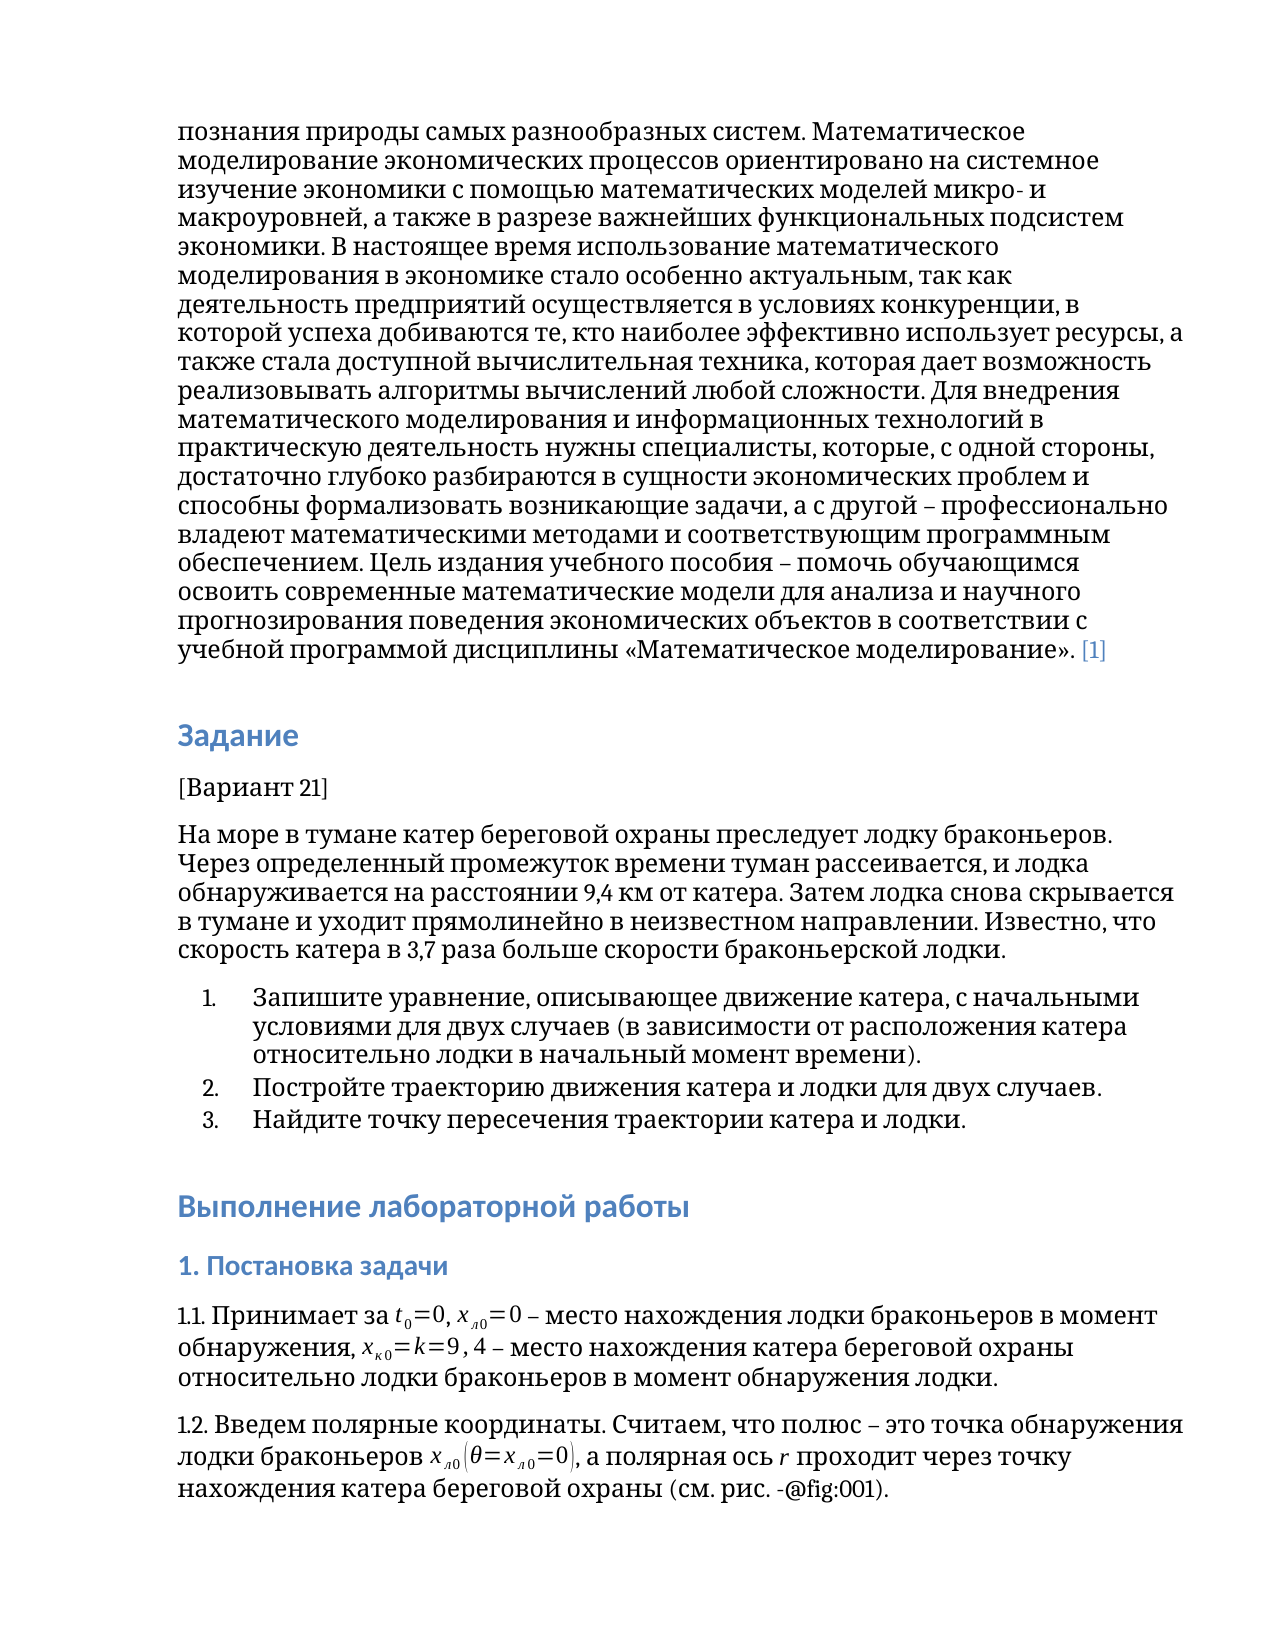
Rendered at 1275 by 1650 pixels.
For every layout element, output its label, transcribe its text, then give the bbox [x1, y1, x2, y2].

list Найдите точку пересечения траектории катера и лодки. [202, 1106, 1186, 1135]
list Запишите уравнение, описывающее движение катера, с начальными условиями для двух случаев (в зависимости от расположения катера относительно лодки в начальный момент времени). [202, 984, 1186, 1070]
text 1.1. Принимает за , – место нахождения лодки браконьеров в момент обнаружения, – место нахождения катера береговой охраны относительно лодки браконьеров в момент обнаружения лодки. [177, 1301, 1186, 1392]
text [177, 118, 1186, 664]
list Постройте траекторию движения катера и лодки для двух случаев. [202, 1074, 1186, 1103]
text [Вариант 21] [177, 774, 1186, 803]
subtitle Выполнение лабораторной работы [177, 1185, 1186, 1226]
subtitle Задание [177, 714, 1186, 755]
subtitle 1. Постановка задачи [177, 1247, 1186, 1282]
text На море в тумане катер береговой охраны преследует лодку браконьеров. Через определенный промежуток времени туман рассеивается, и лодка обнаруживается на расстоянии 9,4 км от катера. Затем лодка снова скрывается в тумане и уходит прямолинейно в неизвестном направлении. Известно, что скорость катера в 3,7 раза больше скорости браконьерской лодки. [177, 821, 1186, 965]
text 1.2. Введем полярные координаты. Считаем, что полюс – это точка обнаружения лодки браконьеров , а полярная ось проходит через точку нахождения катера береговой охраны (см. рис. -@fig:001). [177, 1411, 1186, 1503]
